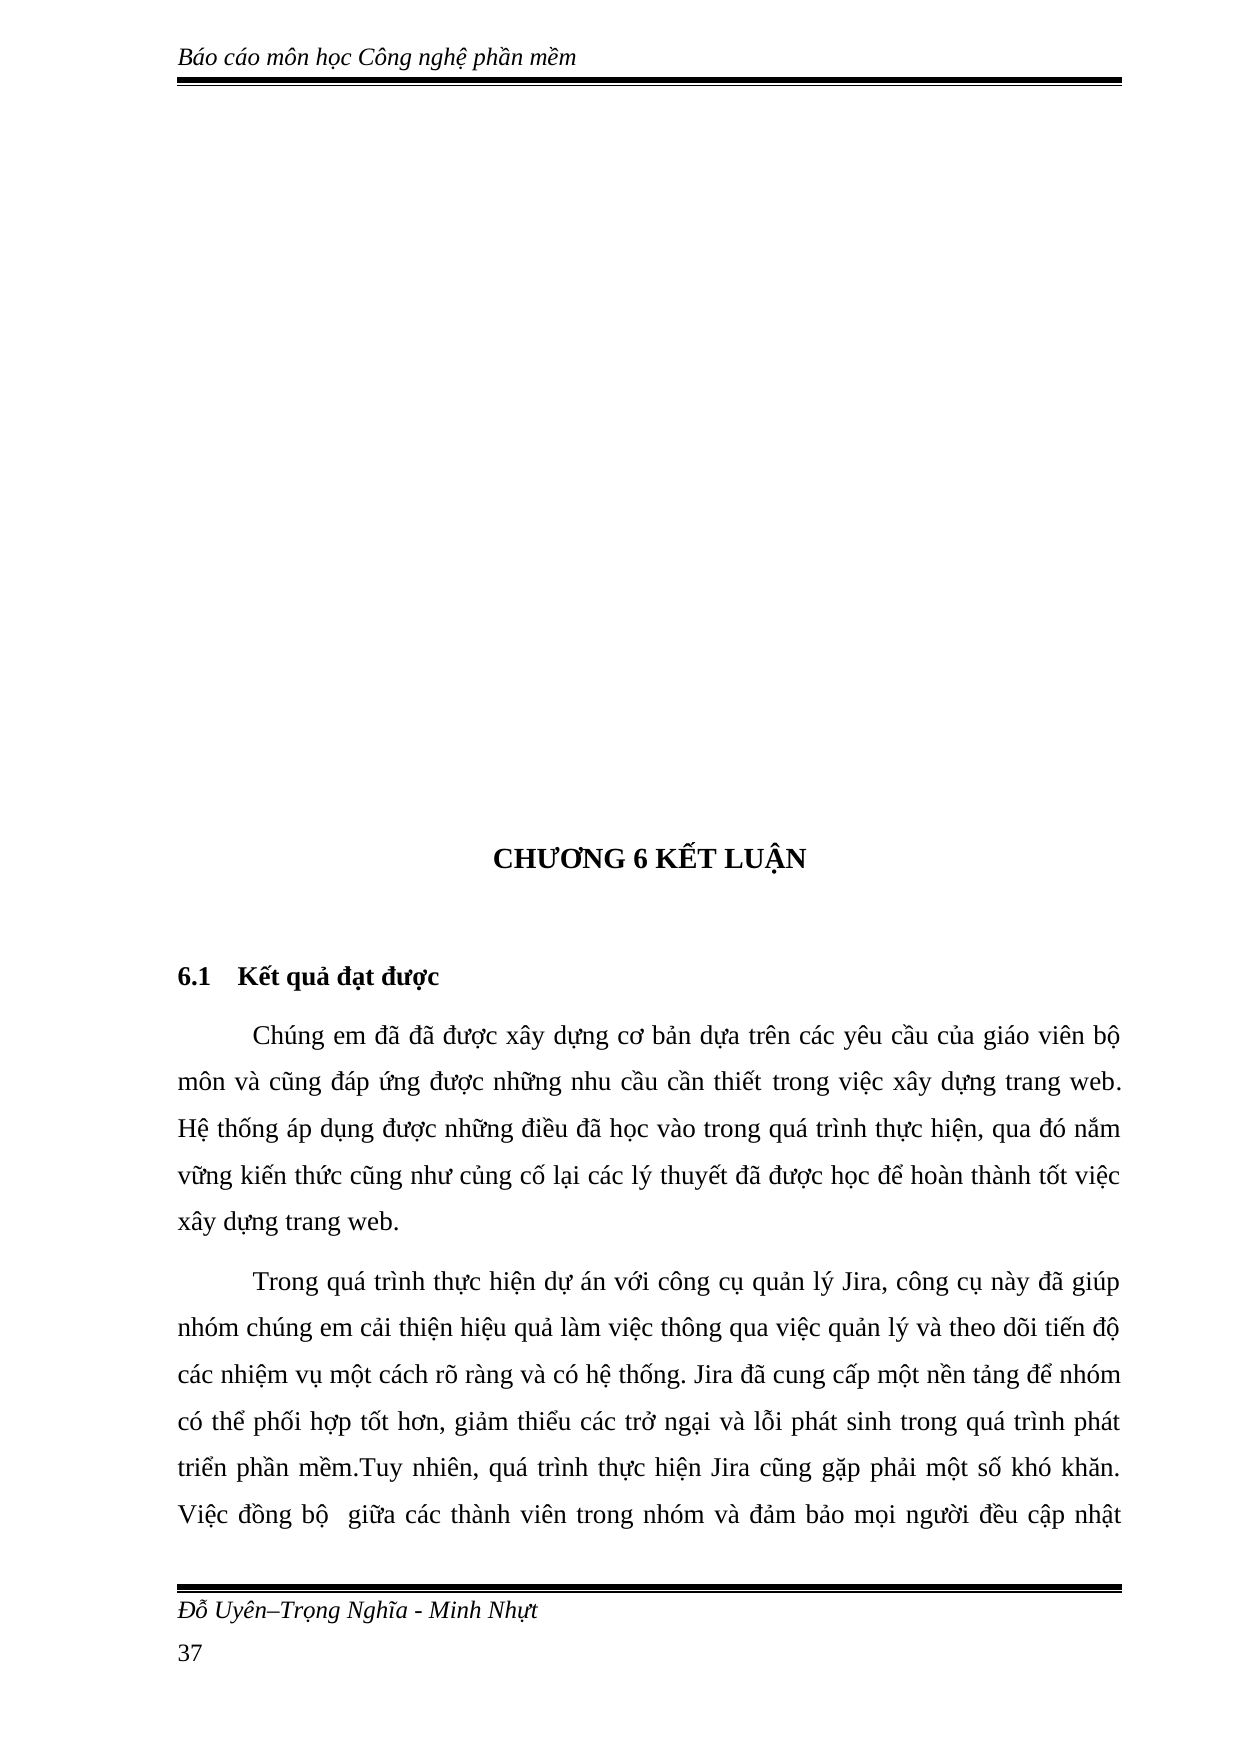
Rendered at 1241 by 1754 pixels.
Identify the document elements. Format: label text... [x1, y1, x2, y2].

subtitle KẾT LUẬN [177, 841, 1122, 875]
text Chúng em đã đã được xây dựng cơ bản dựa trên các yêu cầu của giáo viên bộ môn và cũng đáp ứng được những nhu cầu cần thiết trong việc xây dựng trang web. Hệ thống áp dụng được những điều đã học vào trong quá trình thực hiện, qua đó nắm vững kiến thức cũng như củng cố lại các lý thuyết đã được học để hoàn thành tốt việc xây dựng trang web. [177, 1019, 1122, 1237]
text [177, 1265, 1122, 1529]
subtitle Kết quả đạt được [177, 960, 1122, 991]
